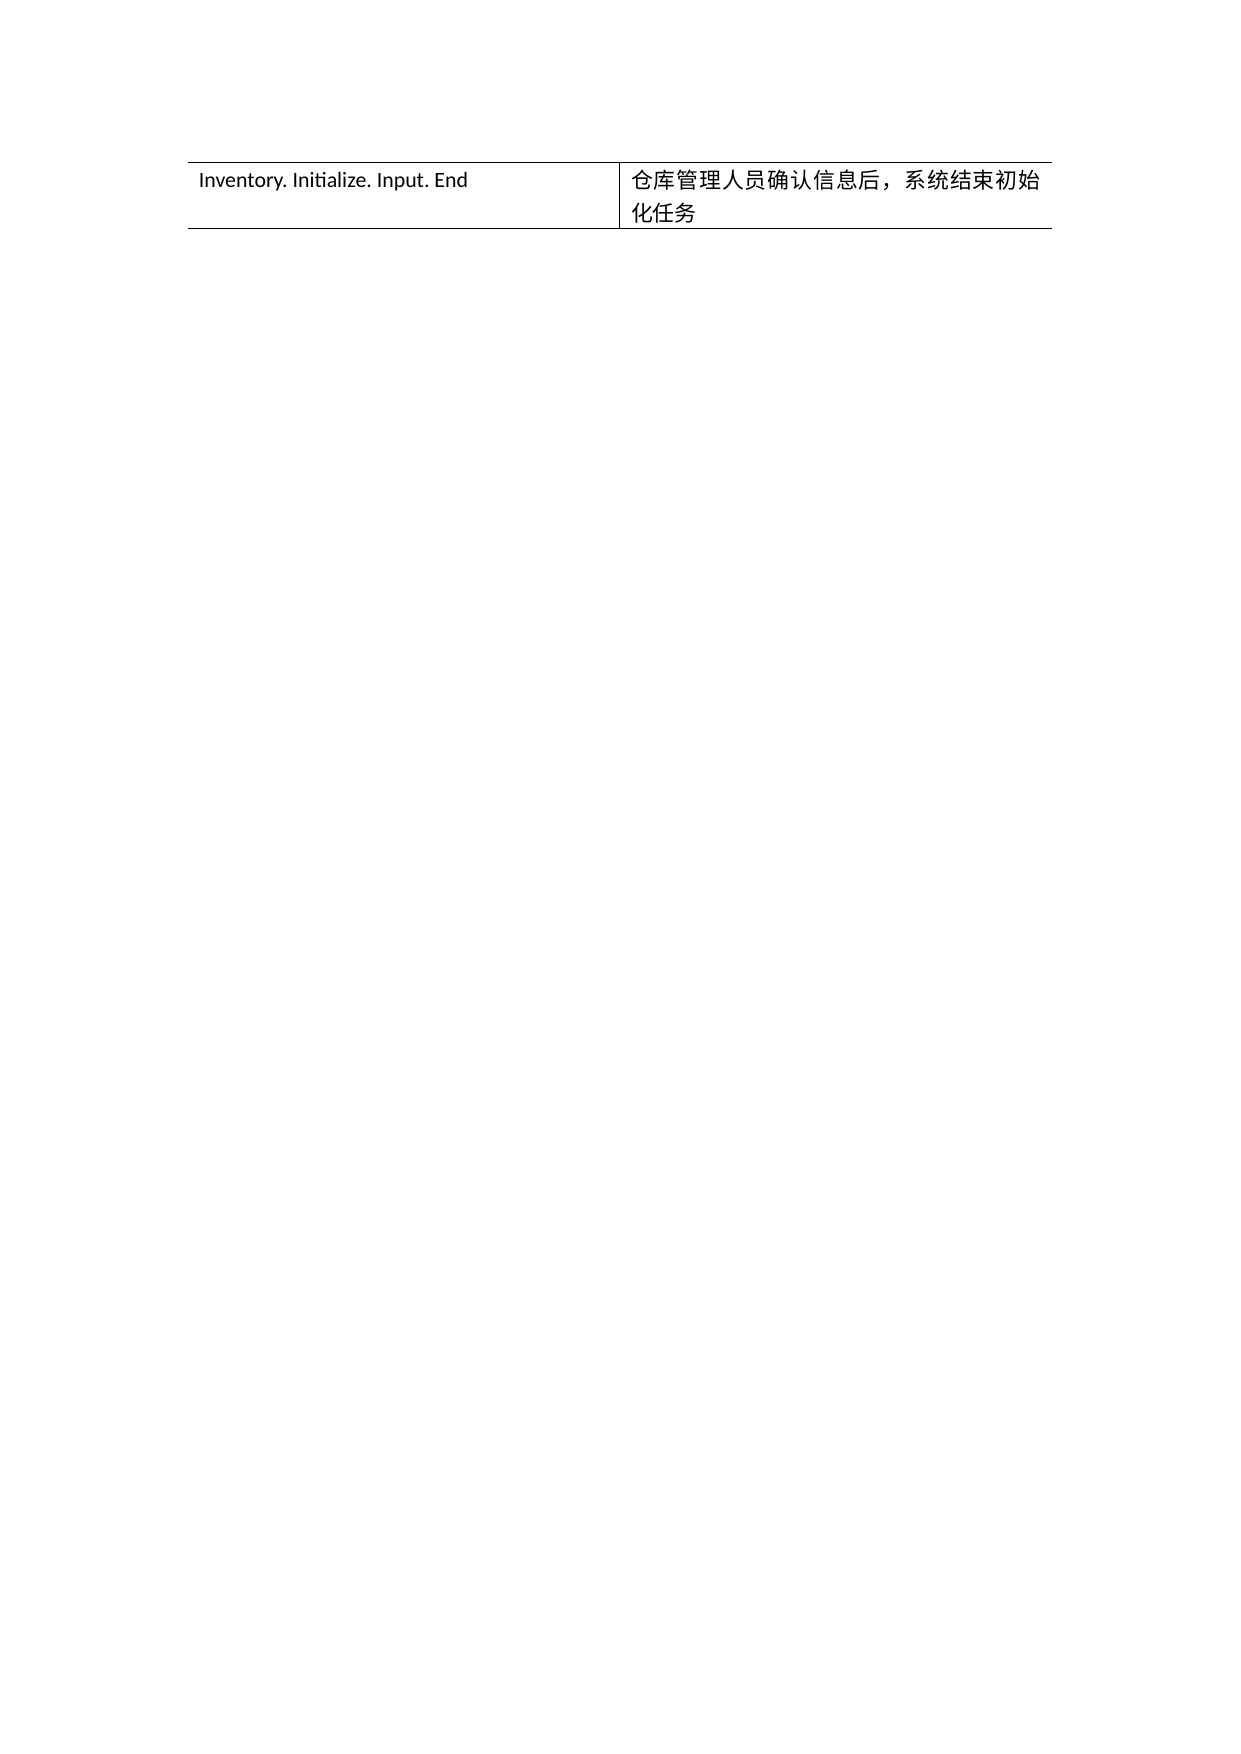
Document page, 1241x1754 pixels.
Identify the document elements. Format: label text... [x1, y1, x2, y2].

table_cell 系统应当允许仓库管理人员进行信息初始化 系统应当允许仓库管理人员从键盘输入初始化信息（详见） 仓库管理人员取消输入时，系统结束初始化任务 仓库管理人员输入的分区大小之和超过总库存量时，系统请求重新输入 系统允许仓库管理人员确认初始化信息 仓库管理人员确认信息后，系统结束初始化任务 [620, 163, 1052, 228]
